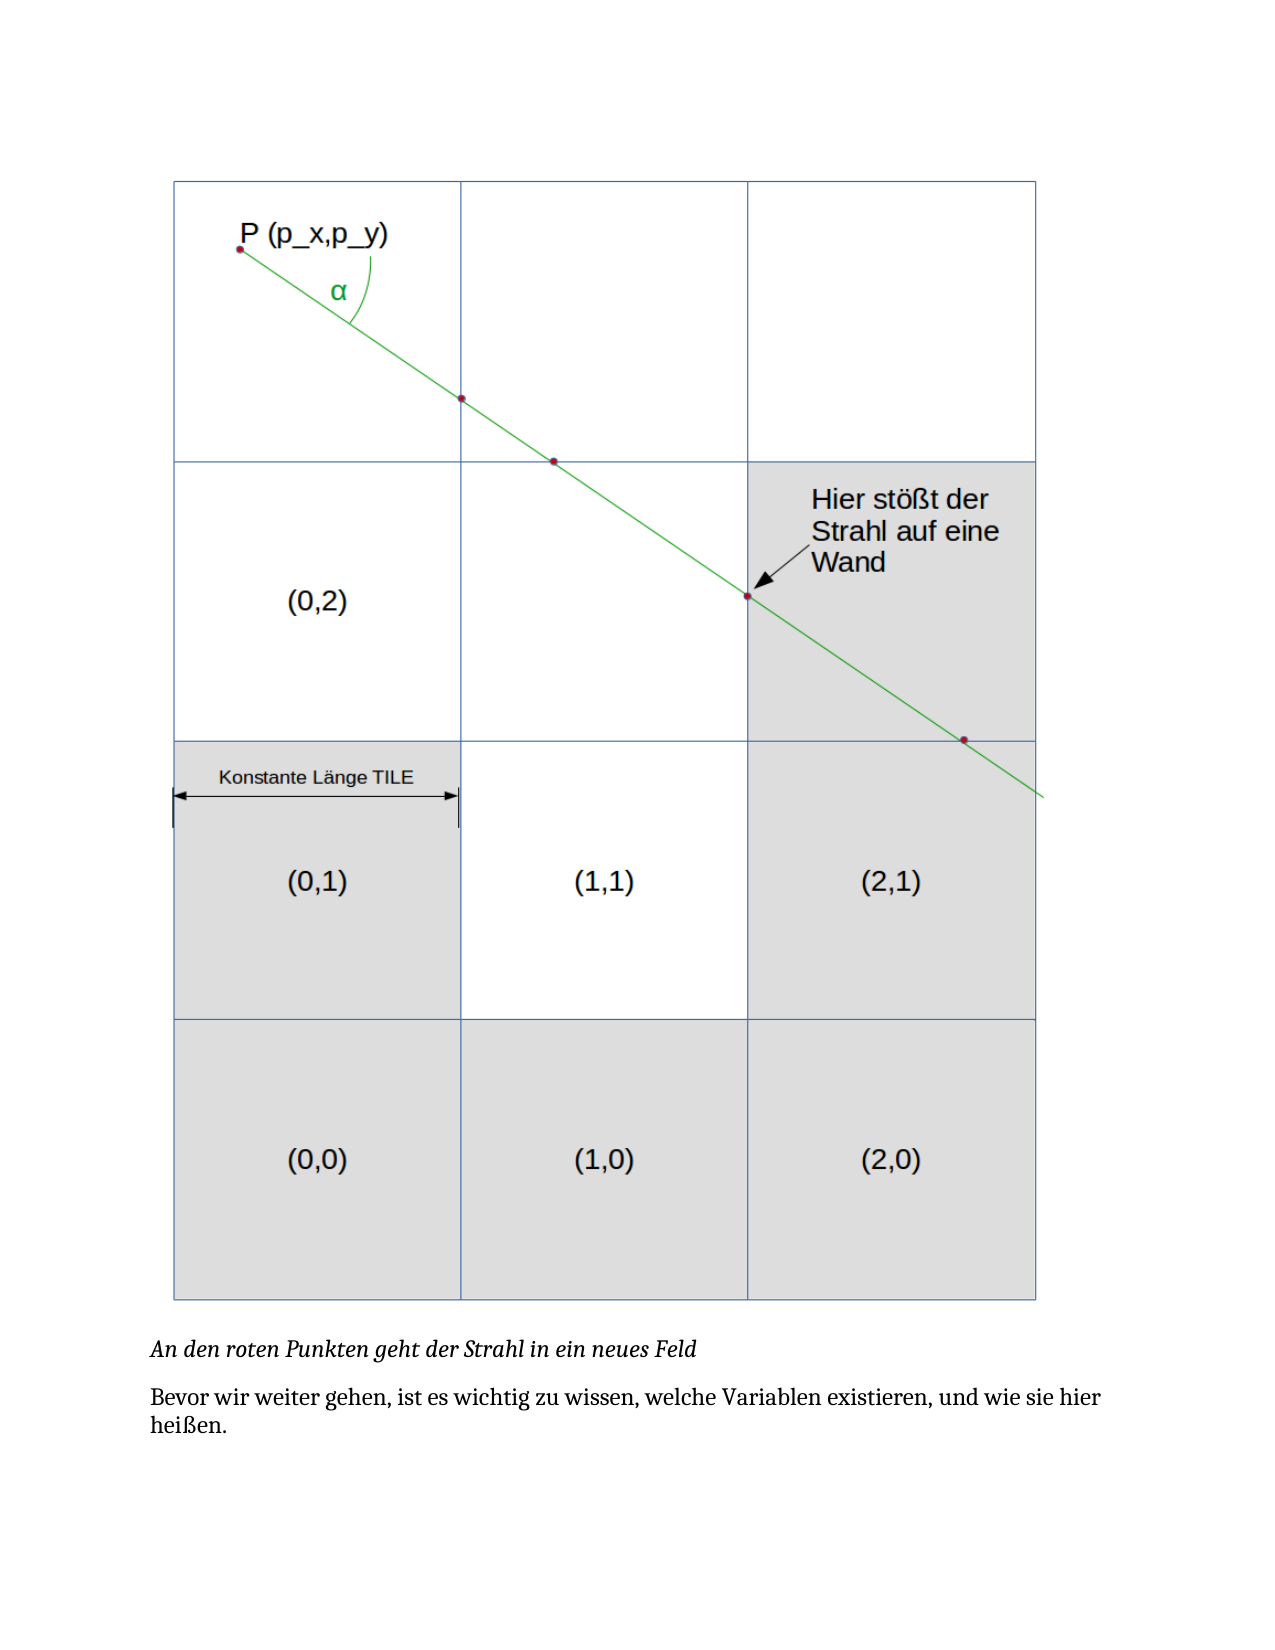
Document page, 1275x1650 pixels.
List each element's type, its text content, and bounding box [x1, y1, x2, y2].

text An den roten Punkten geht der Strahl in ein neues Feld [150, 1335, 1125, 1364]
picture [168, 150, 1044, 1317]
text Bevor wir weiter gehen, ist es wichtig zu wissen, welche Variablen existieren, und wie sie hier heißen. [150, 1382, 1125, 1440]
